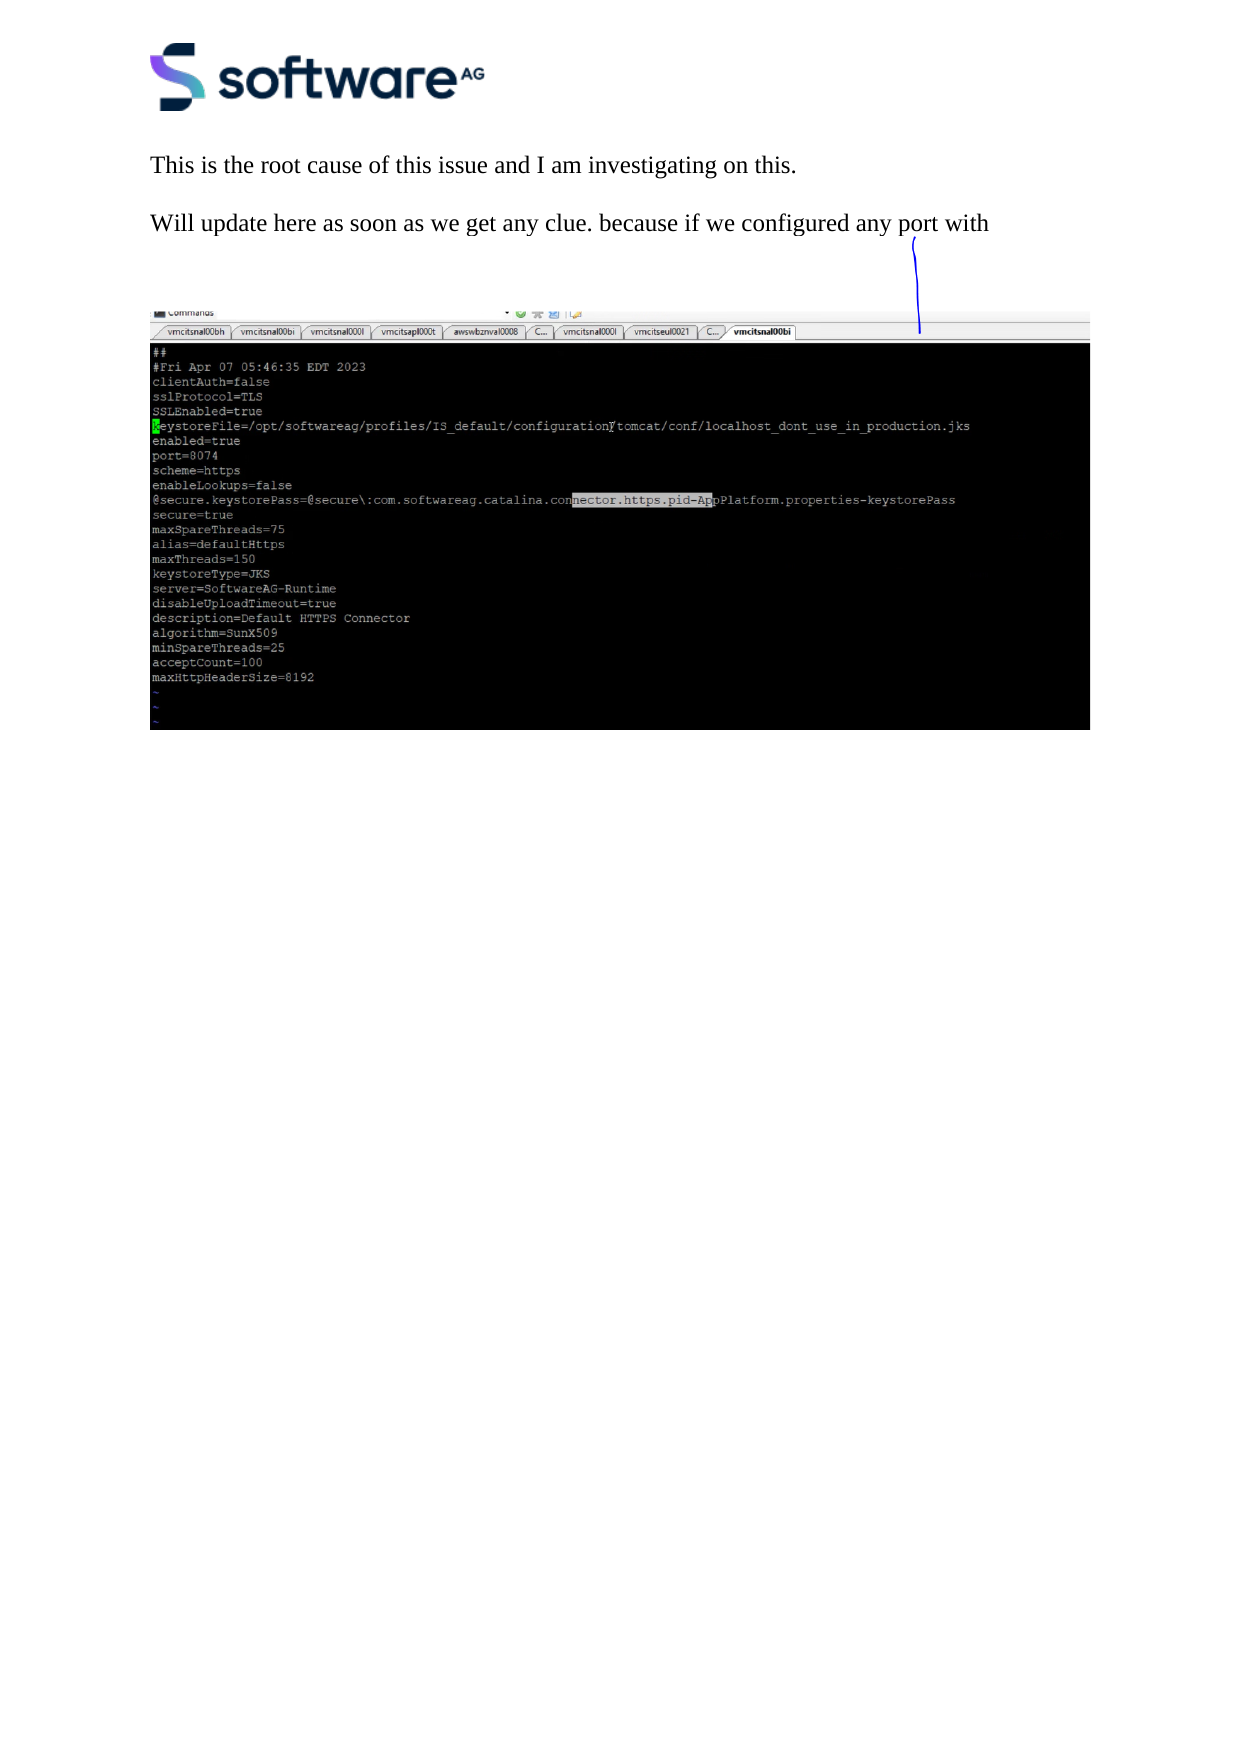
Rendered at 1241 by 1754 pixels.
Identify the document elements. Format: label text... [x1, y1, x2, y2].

text This is the root cause of this issue and I am investigating on this. [150, 150, 1090, 179]
picture [150, 43, 485, 111]
picture [150, 236, 1091, 730]
text Will update here as soon as we get any clue. because if we configured any port with [150, 208, 1090, 236]
